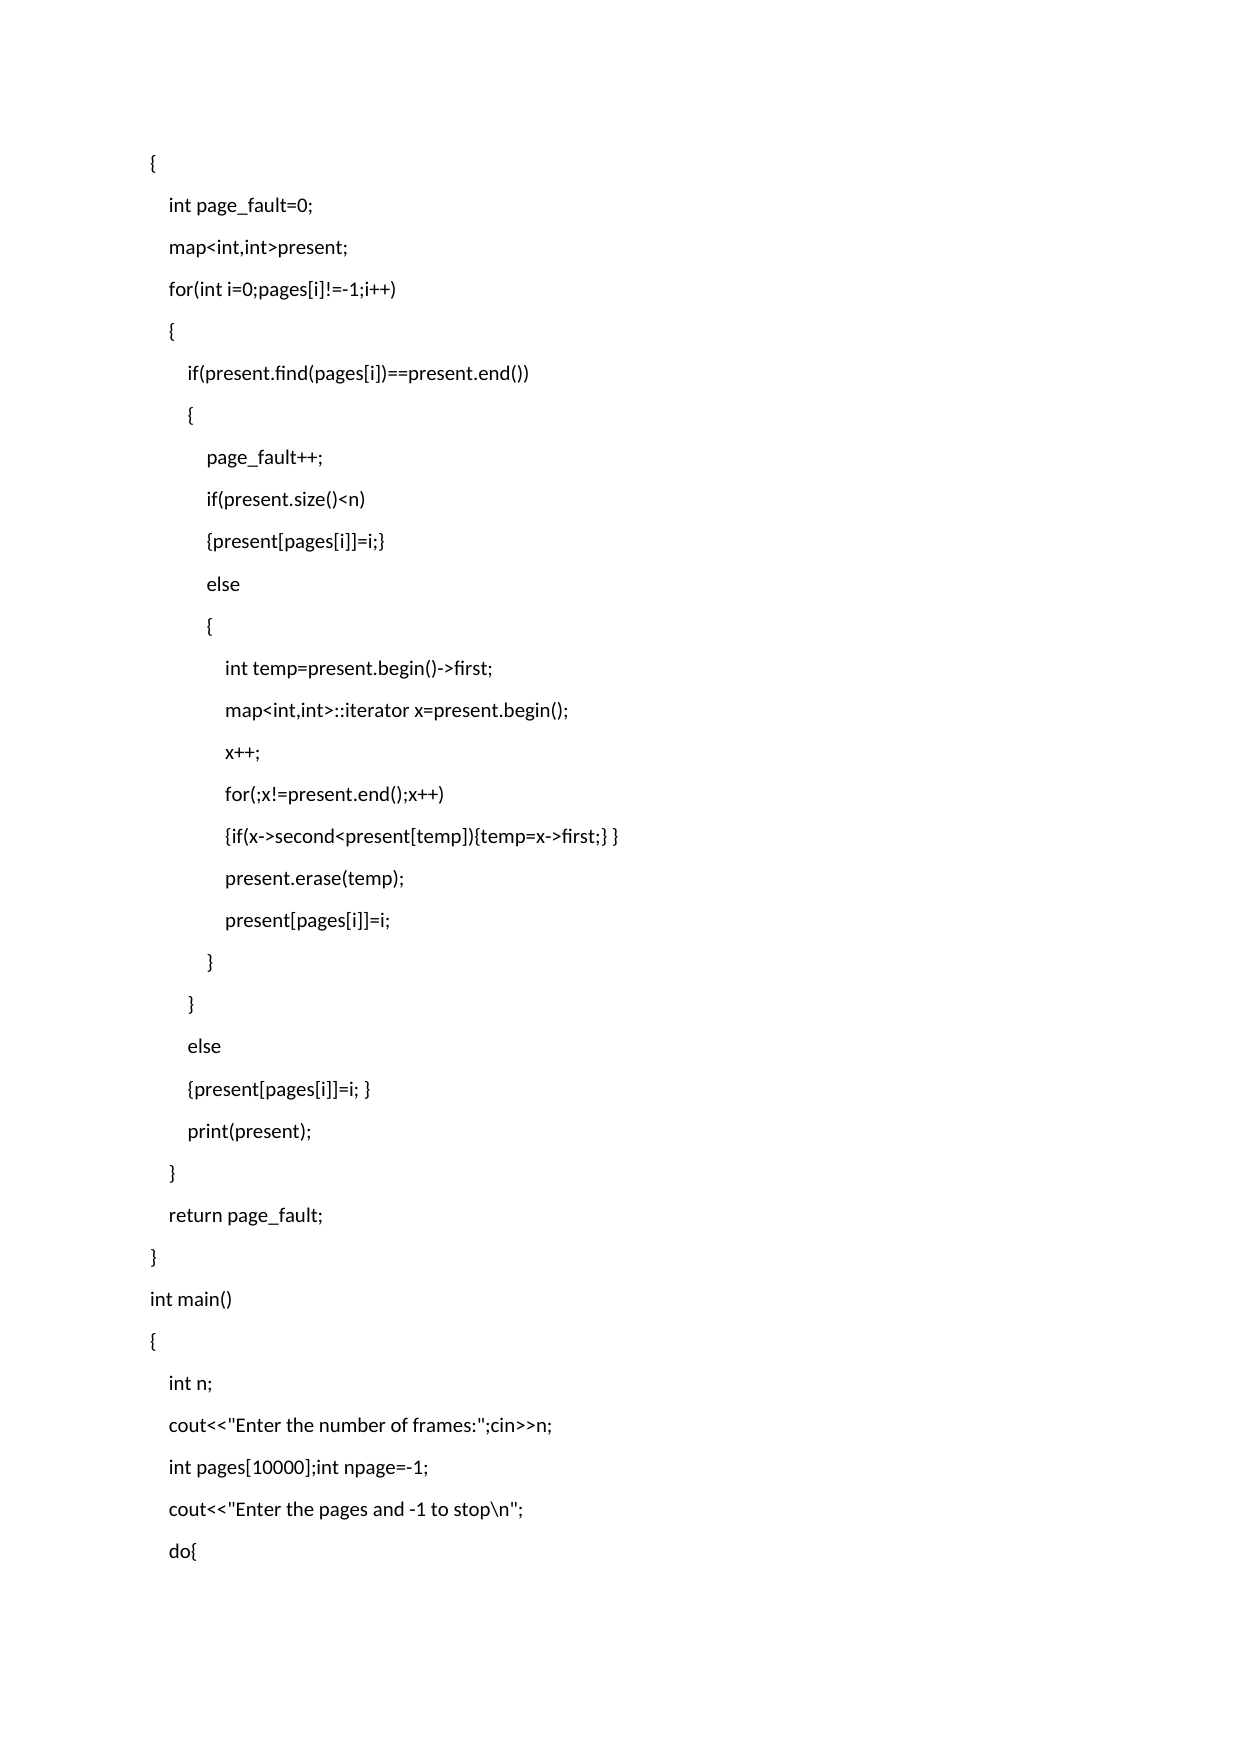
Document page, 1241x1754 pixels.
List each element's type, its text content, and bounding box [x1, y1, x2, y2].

text cout<<"Enter the pages and -1 to stop\n"; [150, 1497, 1090, 1522]
text present[pages[i]]=i; [150, 907, 1090, 933]
text { [150, 613, 1090, 638]
text for(int i=0;pages[i]!=-1;i++) [150, 276, 1090, 302]
text {present[pages[i]]=i;} [150, 529, 1090, 554]
text present.erase(temp); [150, 865, 1090, 891]
text } [150, 1244, 1090, 1269]
text x++; [150, 739, 1090, 764]
text if(present.size()<n) [150, 487, 1090, 512]
text map<int,int>present; [150, 234, 1090, 259]
text int temp=present.begin()->first; [150, 655, 1090, 680]
text return page_fault; [150, 1202, 1090, 1227]
text { [150, 1328, 1090, 1354]
text { [150, 402, 1090, 428]
text cout<<"Enter the number of frames:";cin>>n; [150, 1412, 1090, 1438]
text {if(x->second<present[temp]){temp=x->first;} } [150, 823, 1090, 849]
text int pages[10000];int npage=-1; [150, 1454, 1090, 1480]
text page_fault++; [150, 444, 1090, 470]
text do{ [150, 1539, 1090, 1564]
text } [150, 949, 1090, 975]
text else [150, 1034, 1090, 1059]
text { [150, 150, 1090, 175]
text int page_fault=0; [150, 192, 1090, 217]
text print(present); [150, 1118, 1090, 1143]
text for(;x!=present.end();x++) [150, 781, 1090, 807]
text } [150, 1160, 1090, 1185]
text int main() [150, 1286, 1090, 1312]
text int n; [150, 1370, 1090, 1396]
text if(present.find(pages[i])==present.end()) [150, 360, 1090, 386]
text { [150, 318, 1090, 344]
text map<int,int>::iterator x=present.begin(); [150, 697, 1090, 722]
text else [150, 571, 1090, 596]
text {present[pages[i]]=i; } [150, 1076, 1090, 1101]
text } [150, 992, 1090, 1017]
